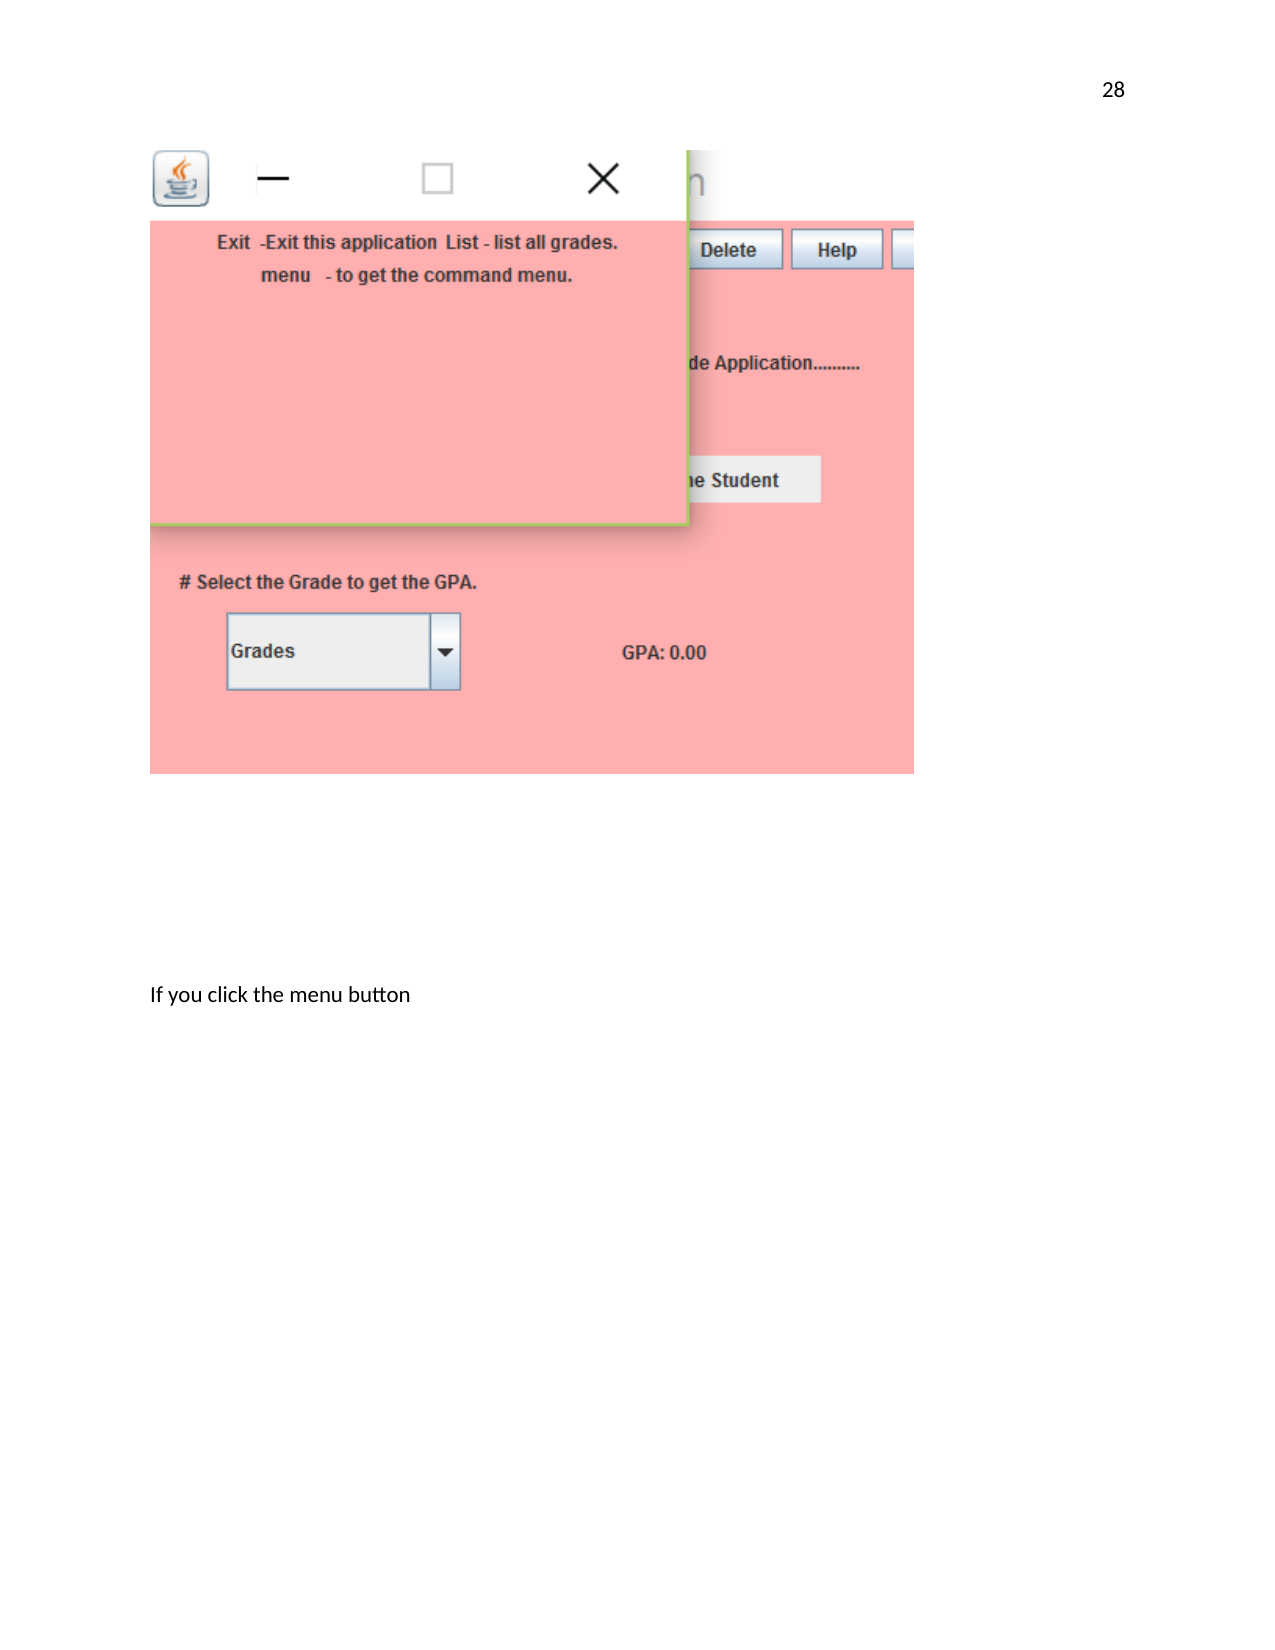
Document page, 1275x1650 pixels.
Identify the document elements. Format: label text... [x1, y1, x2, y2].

picture [150, 150, 914, 774]
text If you click the menu button [150, 980, 1125, 1008]
